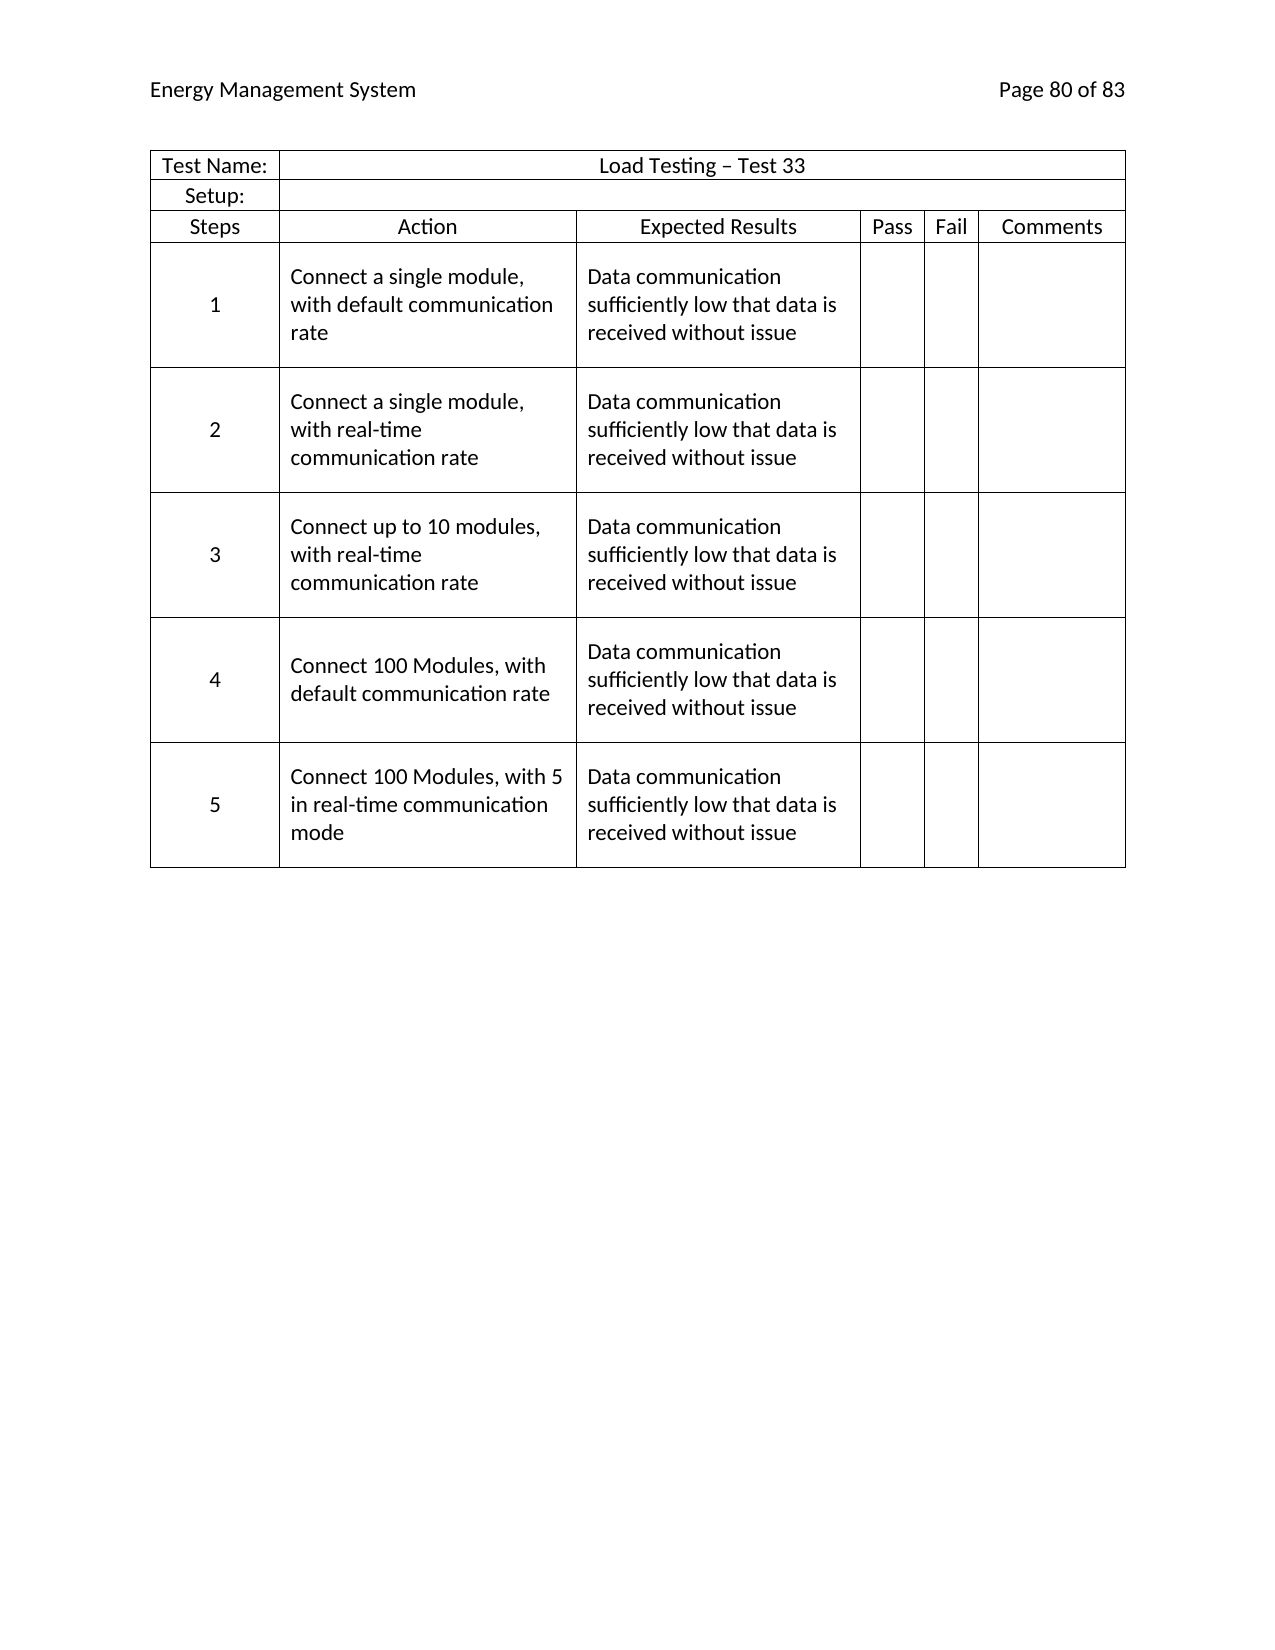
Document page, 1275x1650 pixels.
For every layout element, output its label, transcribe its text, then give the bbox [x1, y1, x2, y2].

table_cell Connect a single module, with default communication rate [280, 243, 576, 367]
table_cell Setup: [151, 180, 279, 210]
table_cell Data communication sufficiently low that data is received without issue [577, 243, 860, 367]
table_cell 3 [151, 493, 279, 617]
table_cell [925, 493, 978, 617]
table_cell Expected Results [577, 211, 860, 242]
table_cell Comments [979, 211, 1125, 242]
table_cell Connect a single module, with real-time communication rate [280, 368, 576, 492]
table_cell [925, 243, 978, 367]
table_cell Connect 100 Modules, with 5 in real-time communication mode [280, 743, 576, 867]
table_cell 4 [151, 618, 279, 742]
table_cell [925, 618, 978, 742]
table_cell [280, 180, 1125, 210]
table_cell [979, 618, 1125, 742]
table_cell 2 [151, 368, 279, 492]
table_cell [861, 618, 924, 742]
table_cell [861, 368, 924, 492]
table_cell Data communication sufficiently low that data is received without issue [577, 368, 860, 492]
table_header Test Name: [151, 151, 279, 179]
table_cell Data communication sufficiently low that data is received without issue [577, 618, 860, 742]
table_cell [979, 493, 1125, 617]
table_cell Fail [925, 211, 978, 242]
table_cell Data communication sufficiently low that data is received without issue [577, 493, 860, 617]
table_cell 1 [151, 243, 279, 367]
table_cell Steps [151, 211, 279, 242]
table_cell [979, 743, 1125, 867]
table_cell 5 [151, 743, 279, 867]
table_header Load Testing – Test 33 [280, 151, 1125, 179]
table_cell Action [280, 211, 576, 242]
table_cell [979, 243, 1125, 367]
table_cell [925, 743, 978, 867]
table_cell Connect up to 10 modules, with real-time communication rate [280, 493, 576, 617]
table_cell [925, 368, 978, 492]
table_cell Data communication sufficiently low that data is received without issue [577, 743, 860, 867]
table_cell Pass [861, 211, 924, 242]
table_cell Connect 100 Modules, with default communication rate [280, 618, 576, 742]
table_cell [979, 368, 1125, 492]
table_cell [861, 743, 924, 867]
table_cell [861, 243, 924, 367]
table_cell [861, 493, 924, 617]
